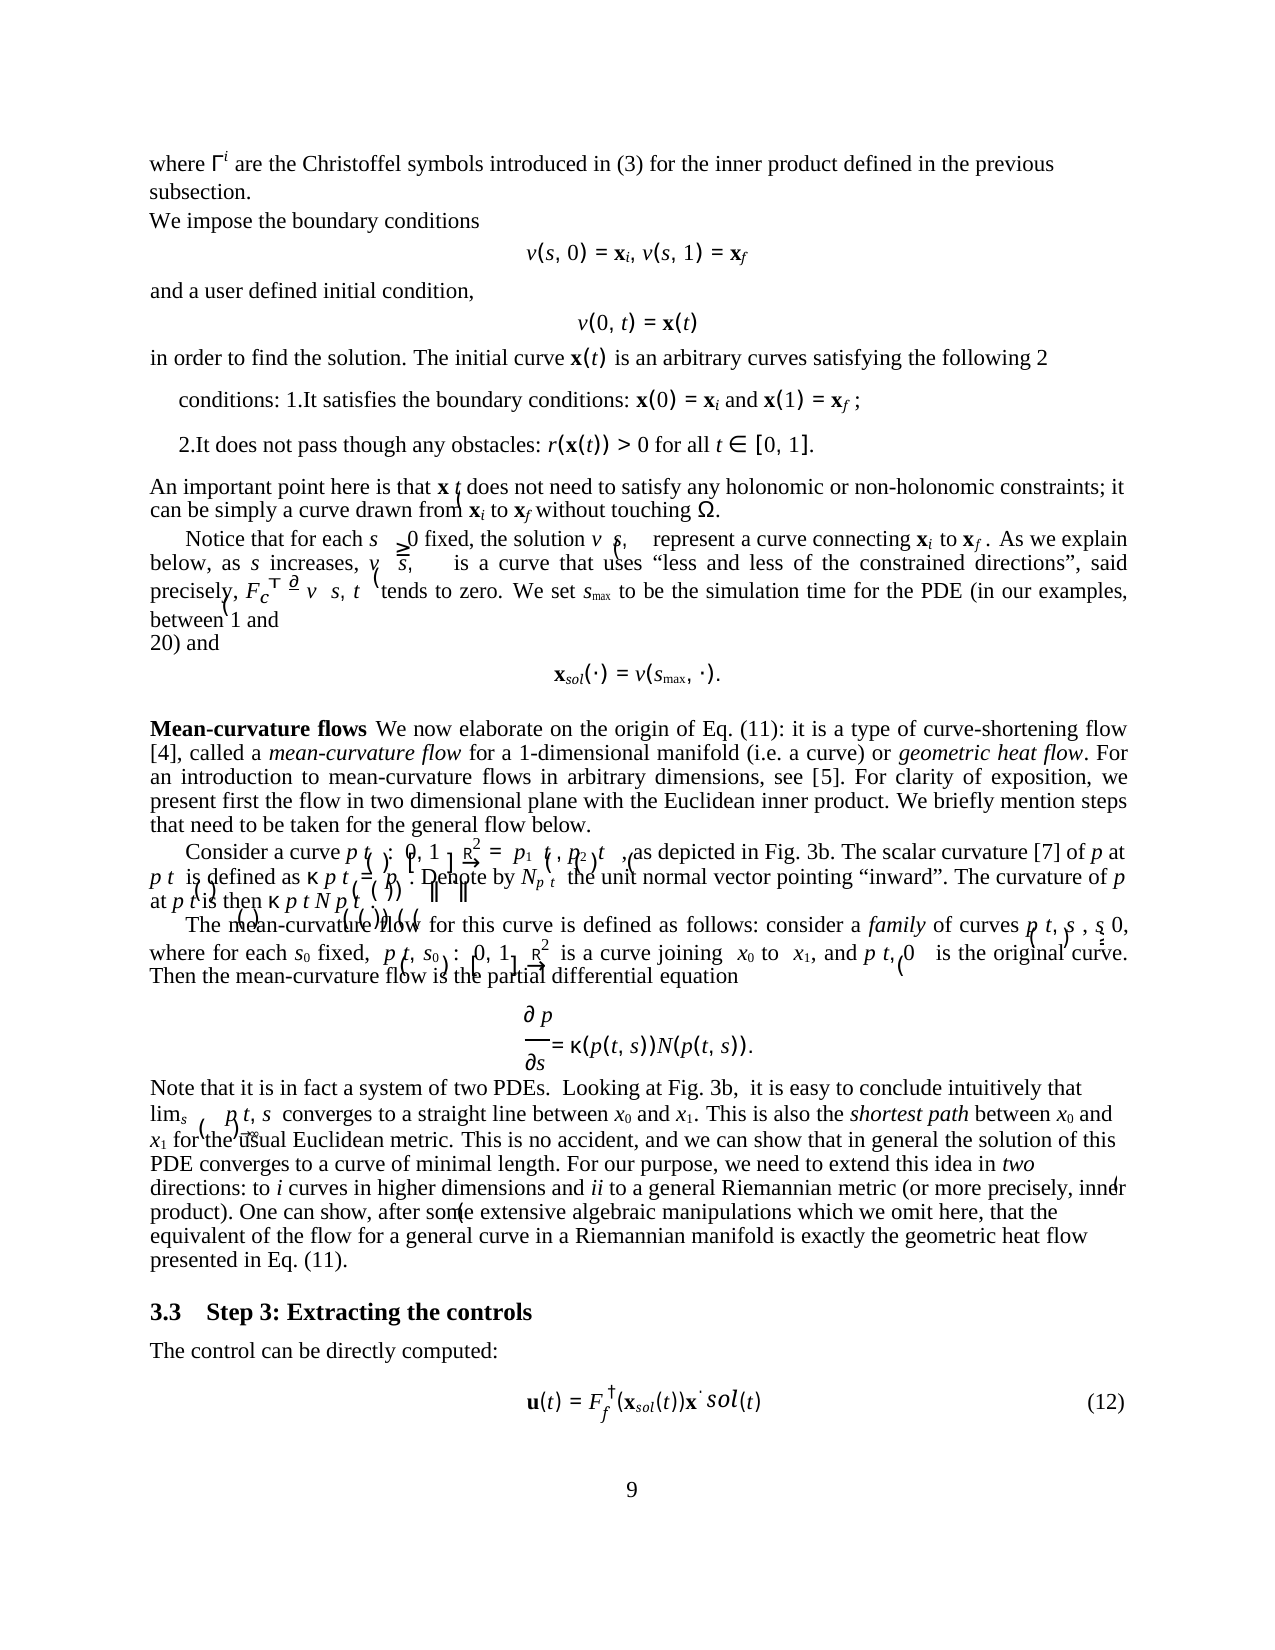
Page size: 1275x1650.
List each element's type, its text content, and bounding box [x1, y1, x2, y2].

text where Γi are the Christoffel symbols introduced in (3) for the inner product defined in the previous subsection. [149, 149, 1142, 206]
text Note that it is in fact a system of two PDEs. Looking at Fig. 3b, it is easy to conclude intuitively that lims p t, s converges to a straight line between x0 and x1. This is also the shortest path between x0 and x1 for the usual Euclidean metric. This is no accident, and we can show that in general the solution of this PDE converges to a curve of minimal length. For our purpose, we need to extend this idea in two directions: to i curves in higher dimensions and ii to a general Riemannian metric (or more precisely, inner product). One can show, after some extensive algebraic manipulations which we omit here, that the equivalent of the flow for a general curve in a Riemannian manifold is exactly the geometric heat flow presented in Eq. (11). [150, 1076, 1126, 1273]
text Consider a curve p t : 0, 1 R2 = p1 t , p2 t , as depicted in Fig. 3b. The scalar curvature [7] of p at p t is defined as κ p t = p . Denote by Np t the unit normal vector pointing “inward”. The curvature of p at p t is then κ p t N p t . [150, 838, 1125, 914]
text u(t) = Ff†(xsol(t))x˙sol(t) (12) [527, 1382, 1142, 1424]
text 20) and [150, 632, 1142, 655]
text The mean-curvature flow for this curve is defined as follows: consider a family of curves p t, s , s 0, where for each s0 fixed, p t, s0 : 0, 1 R2 is a curve joining x0 to x1, and p t, 0 is the original curve. Then the mean-curvature flow is the partial differential equation [149, 914, 1129, 989]
text We impose the boundary conditions [149, 206, 1142, 234]
text ∂ p [171, 1006, 904, 1027]
text The control can be directly computed: [149, 1337, 1142, 1363]
text v(s, 0) = xi, v(s, 1) = xf [171, 234, 1100, 267]
subtitle Step 3: Extracting the controls [150, 1297, 1142, 1326]
text An important point here is that x t does not need to satisfy any holonomic or non-holonomic constraints; it can be simply a curve drawn from xi to xf without touching Ω. [149, 477, 1125, 524]
text Notice that for each s 0 fixed, the solution v s, represent a curve connecting xi to xf . As we explain below, as s increases, v s, is a curve that uses “less and less of the constrained directions”, said precisely, Fct ∂ v s, t tends to zero. We set smax to be the simulation time for the PDE (in our examples, between 1 and [150, 524, 1128, 632]
text ∂s = κ(p(t, s))N(p(t, s)). [171, 1027, 1107, 1061]
text xsol(·) = v(smax, ·). [171, 655, 1103, 688]
text Mean-curvature flows We now elaborate on the origin of Eq. (11): it is a type of curve-shortening flow [4], called a mean-curvature flow for a 1-dimensional manifold (i.e. a curve) or geometric heat flow. For an introduction to mean-curvature flows in arbitrary dimensions, see [5]. For clarity of exposition, we present first the flow in two dimensional plane with the Euclidean inner product. We briefly mention steps that need to be taken for the general flow below. [150, 717, 1128, 838]
text v(0, t) = x(t) [171, 304, 1104, 336]
text and a user defined initial condition, [150, 275, 1142, 304]
text 2.It does not pass though any obstacles: r(x(t)) > 0 for all t ∈ [0, 1]. [178, 427, 1142, 459]
text in order to find the solution. The initial curve x(t) is an arbitrary curves satisfying the following 2 conditions: 1.It satisfies the boundary conditions: x(0) = xi and x(1) = xf ; [150, 344, 1129, 414]
